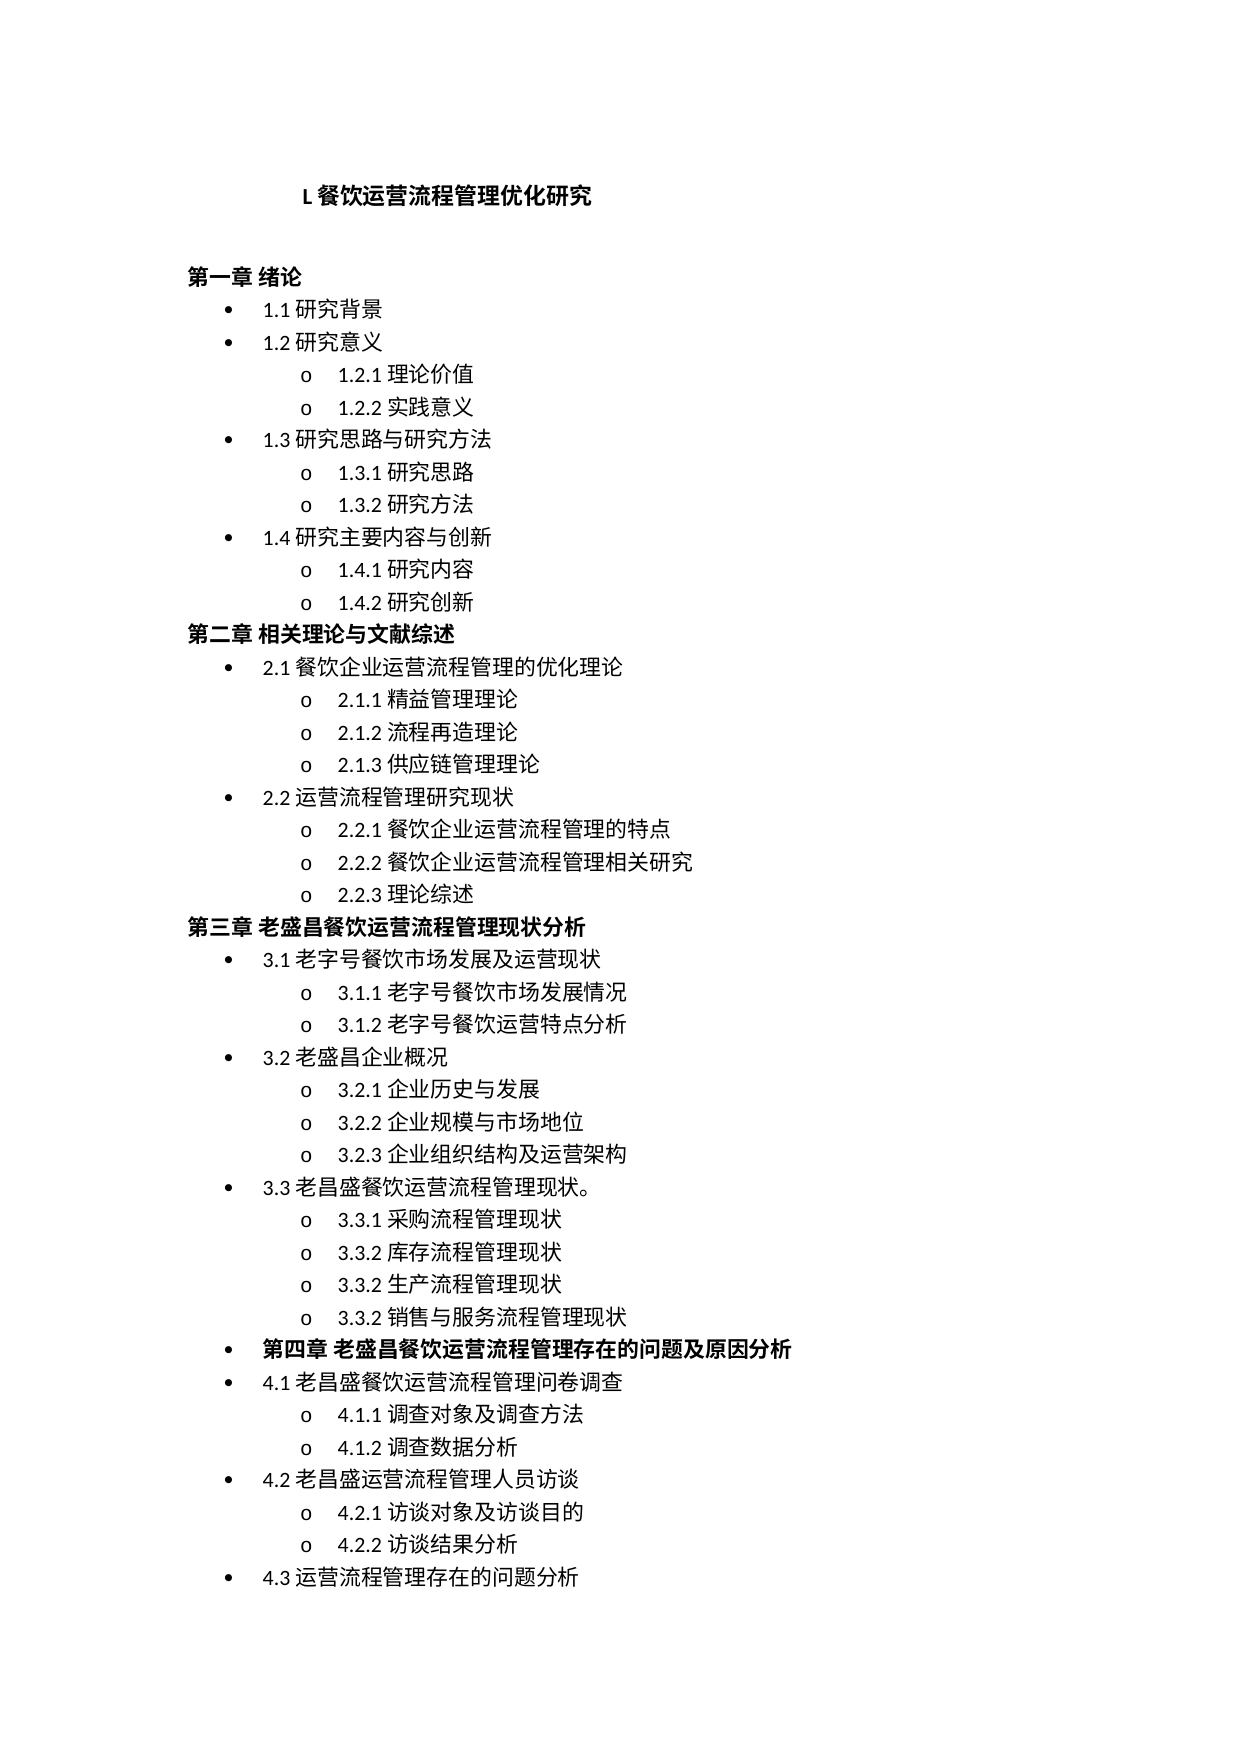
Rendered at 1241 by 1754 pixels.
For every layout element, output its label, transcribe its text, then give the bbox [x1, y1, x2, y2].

list 1.2.1 理论价值 [300, 357, 1053, 389]
list 3.3.2 生产流程管理现状 [300, 1267, 1053, 1299]
list 2.1.2 流程再造理论 [300, 714, 1053, 747]
list 3.3 老昌盛餐饮运营流程管理现状。 [225, 1169, 1053, 1202]
list 1.4.1 研究内容 [300, 552, 1053, 584]
text 第一章 绪论 [187, 259, 1053, 292]
text 第三章 老盛昌餐饮运营流程管理现状分析 [187, 909, 1053, 942]
list 2.1.3 供应链管理理论 [300, 747, 1053, 779]
list 2.1 餐饮企业运营流程管理的优化理论 [225, 649, 1053, 682]
list 2.1.1 精益管理理论 [300, 682, 1053, 714]
list 3.1.1 老字号餐饮市场发展情况 [300, 974, 1053, 1007]
list 4.1 老昌盛餐饮运营流程管理问卷调查 [225, 1364, 1053, 1397]
list 3.3.2 销售与服务流程管理现状 [300, 1299, 1053, 1332]
list 2.2.1 餐饮企业运营流程管理的特点 [300, 812, 1053, 844]
list 1.3 研究思路与研究方法 [225, 422, 1053, 454]
text 第二章 相关理论与文献综述 [187, 617, 1053, 649]
list 4.3 运营流程管理存在的问题分析 [225, 1559, 1053, 1592]
list 1.2.2 实践意义 [300, 389, 1053, 422]
list 3.3.1 采购流程管理现状 [300, 1202, 1053, 1234]
list 3.3.2 库存流程管理现状 [300, 1234, 1053, 1267]
list 3.2.3 企业组织结构及运营架构 [300, 1137, 1053, 1169]
list 1.3.1 研究思路 [300, 454, 1053, 487]
list 3.1 老字号餐饮市场发展及运营现状 [225, 942, 1053, 974]
list 3.2.1 企业历史与发展 [300, 1072, 1053, 1104]
list 3.2.2 企业规模与市场地位 [300, 1104, 1053, 1137]
text L餐饮运营流程管理优化研究 [187, 162, 1053, 227]
list 1.4 研究主要内容与创新 [225, 519, 1053, 552]
list 1.4.2 研究创新 [300, 584, 1053, 617]
list 2.2 运营流程管理研究现状 [225, 779, 1053, 812]
list 1.1 研究背景 [225, 292, 1053, 324]
list 4.1.2 调查数据分析 [300, 1429, 1053, 1462]
list 2.2.2 餐饮企业运营流程管理相关研究 [300, 844, 1053, 877]
list 1.2 研究意义 [225, 324, 1053, 357]
list 4.1.1 调查对象及调查方法 [300, 1397, 1053, 1429]
list 第四章 老盛昌餐饮运营流程管理存在的问题及原因分析 [225, 1332, 1053, 1364]
list 3.1.2 老字号餐饮运营特点分析 [300, 1007, 1053, 1039]
list 2.2.3 理论综述 [300, 877, 1053, 909]
list 4.2.2 访谈结果分析 [300, 1527, 1053, 1559]
list 1.3.2 研究方法 [300, 487, 1053, 519]
list 4.2 老昌盛运营流程管理人员访谈 [225, 1462, 1053, 1494]
list 4.2.1 访谈对象及访谈目的 [300, 1494, 1053, 1527]
list 3.2 老盛昌企业概况 [225, 1039, 1053, 1072]
